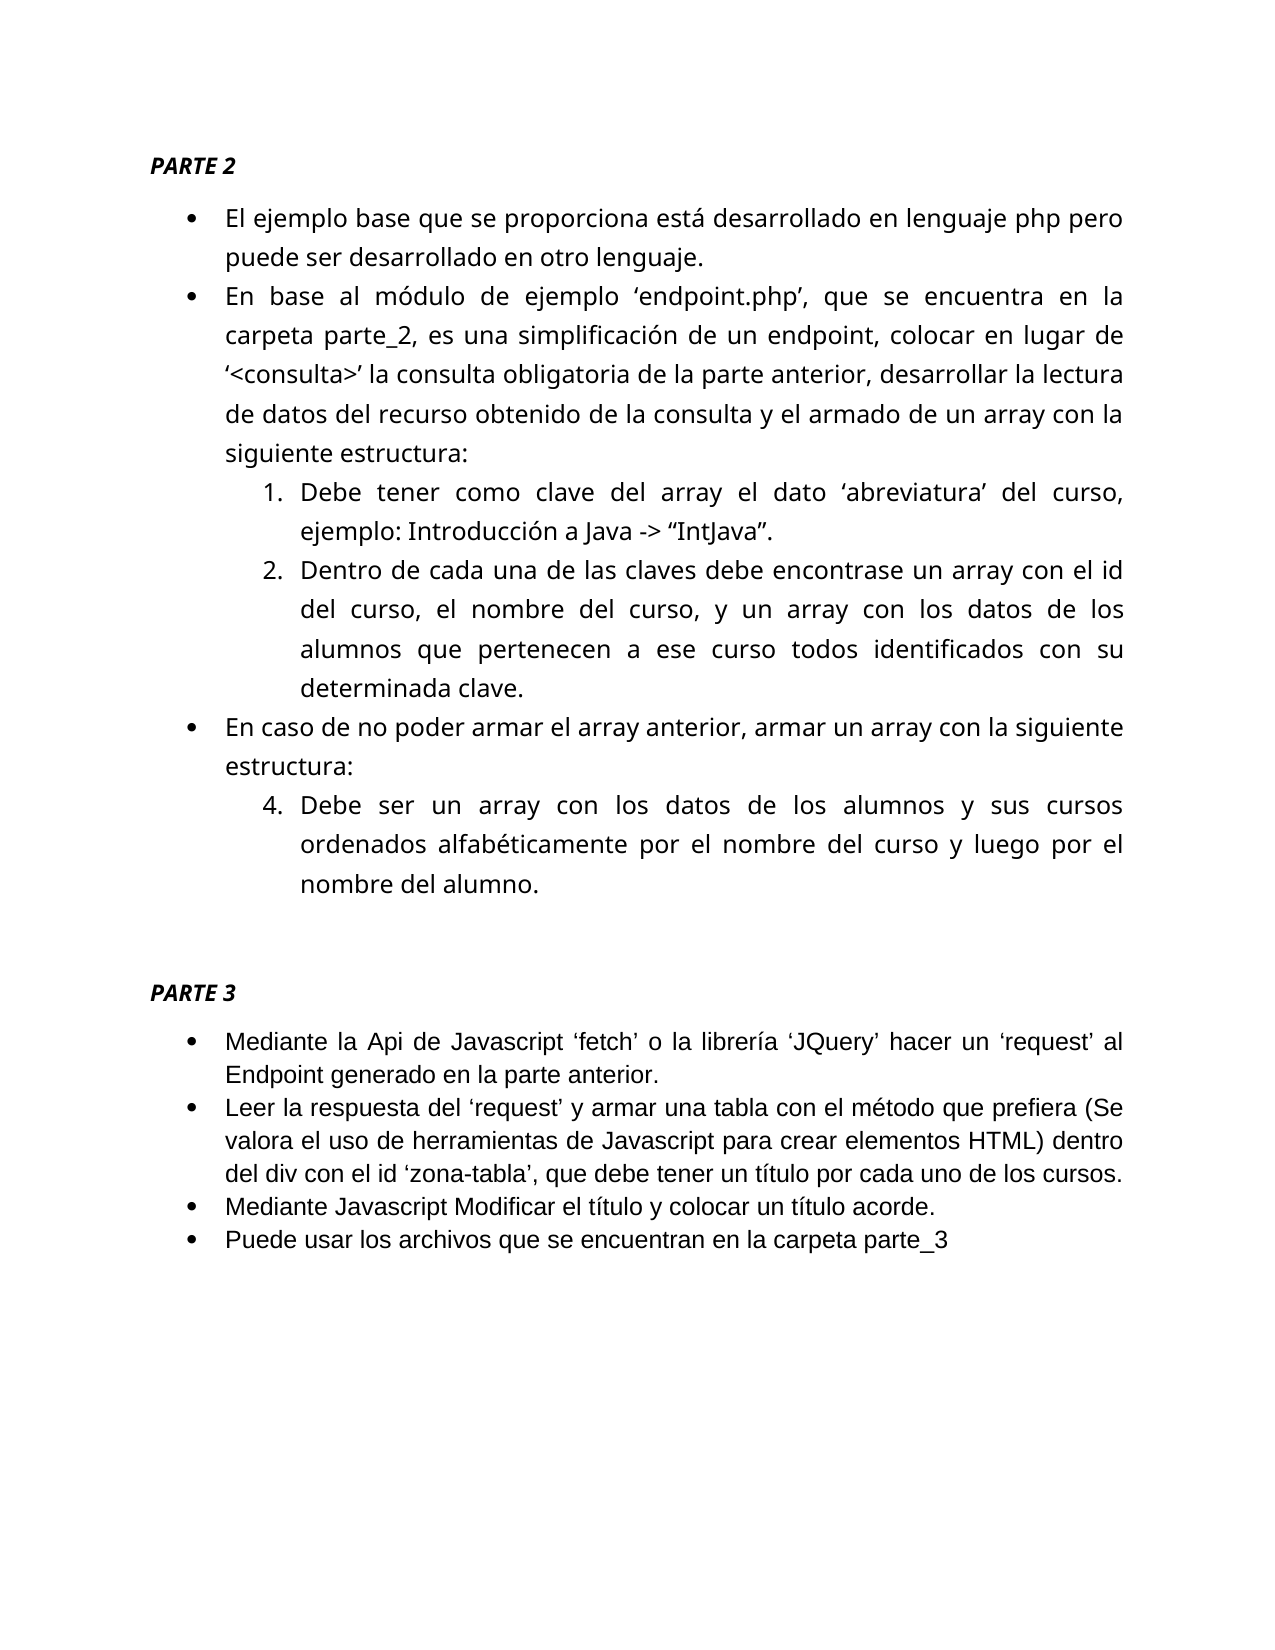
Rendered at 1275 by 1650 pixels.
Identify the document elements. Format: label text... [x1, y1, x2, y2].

list El ejemplo base que se proporciona está desarrollado en lenguaje php pero puede ser desarrollado en otro lenguaje. [187, 200, 1125, 274]
list En base al módulo de ejemplo ‘endpoint.php’, que se encuentra en la carpeta parte_2, es una simplificación de un endpoint, colocar en lugar de ‘<consulta>’ la consulta obligatoria de la parte anterior, desarrollar la lectura de datos del recurso obtenido de la consulta y el armado de un array con la siguiente estructura: [187, 279, 1125, 469]
list Mediante Javascript Modificar el título y colocar un título acorde. [187, 1192, 1125, 1221]
list Dentro de cada una de las claves debe encontrase un array con el id del curso, el nombre del curso, y un array con los datos de los alumnos que pertenecen a ese curso todos identificados con su determinada clave. [262, 553, 1125, 704]
list Puede usar los archivos que se encuentran en la carpeta parte_3 [187, 1226, 1125, 1254]
list Debe ser un array con los datos de los alumnos y sus cursos ordenados alfabéticamente por el nombre del curso y luego por el nombre del alumno. [262, 788, 1125, 900]
text PARTE 2 [150, 150, 1125, 181]
list Mediante la Api de Javascript ‘fetch’ o la librería ‘JQuery’ hacer un ‘request’ al Endpoint generado en la parte anterior. [187, 1027, 1125, 1089]
list Debe tener como clave del array el dato ‘abreviatura’ del curso, ejemplo: Introducción a Java -> “IntJava”. [262, 474, 1125, 548]
text PARTE 3 [150, 977, 1125, 1008]
list Leer la respuesta del ‘request’ y armar una tabla con el método que prefiera (Se valora el uso de herramientas de Javascript para crear elementos HTML) dentro del div con el id ‘zona-tabla’, que debe tener un título por cada uno de los cursos. [187, 1093, 1125, 1188]
list En caso de no poder armar el array anterior, armar un array con la siguiente estructura: [187, 709, 1125, 783]
